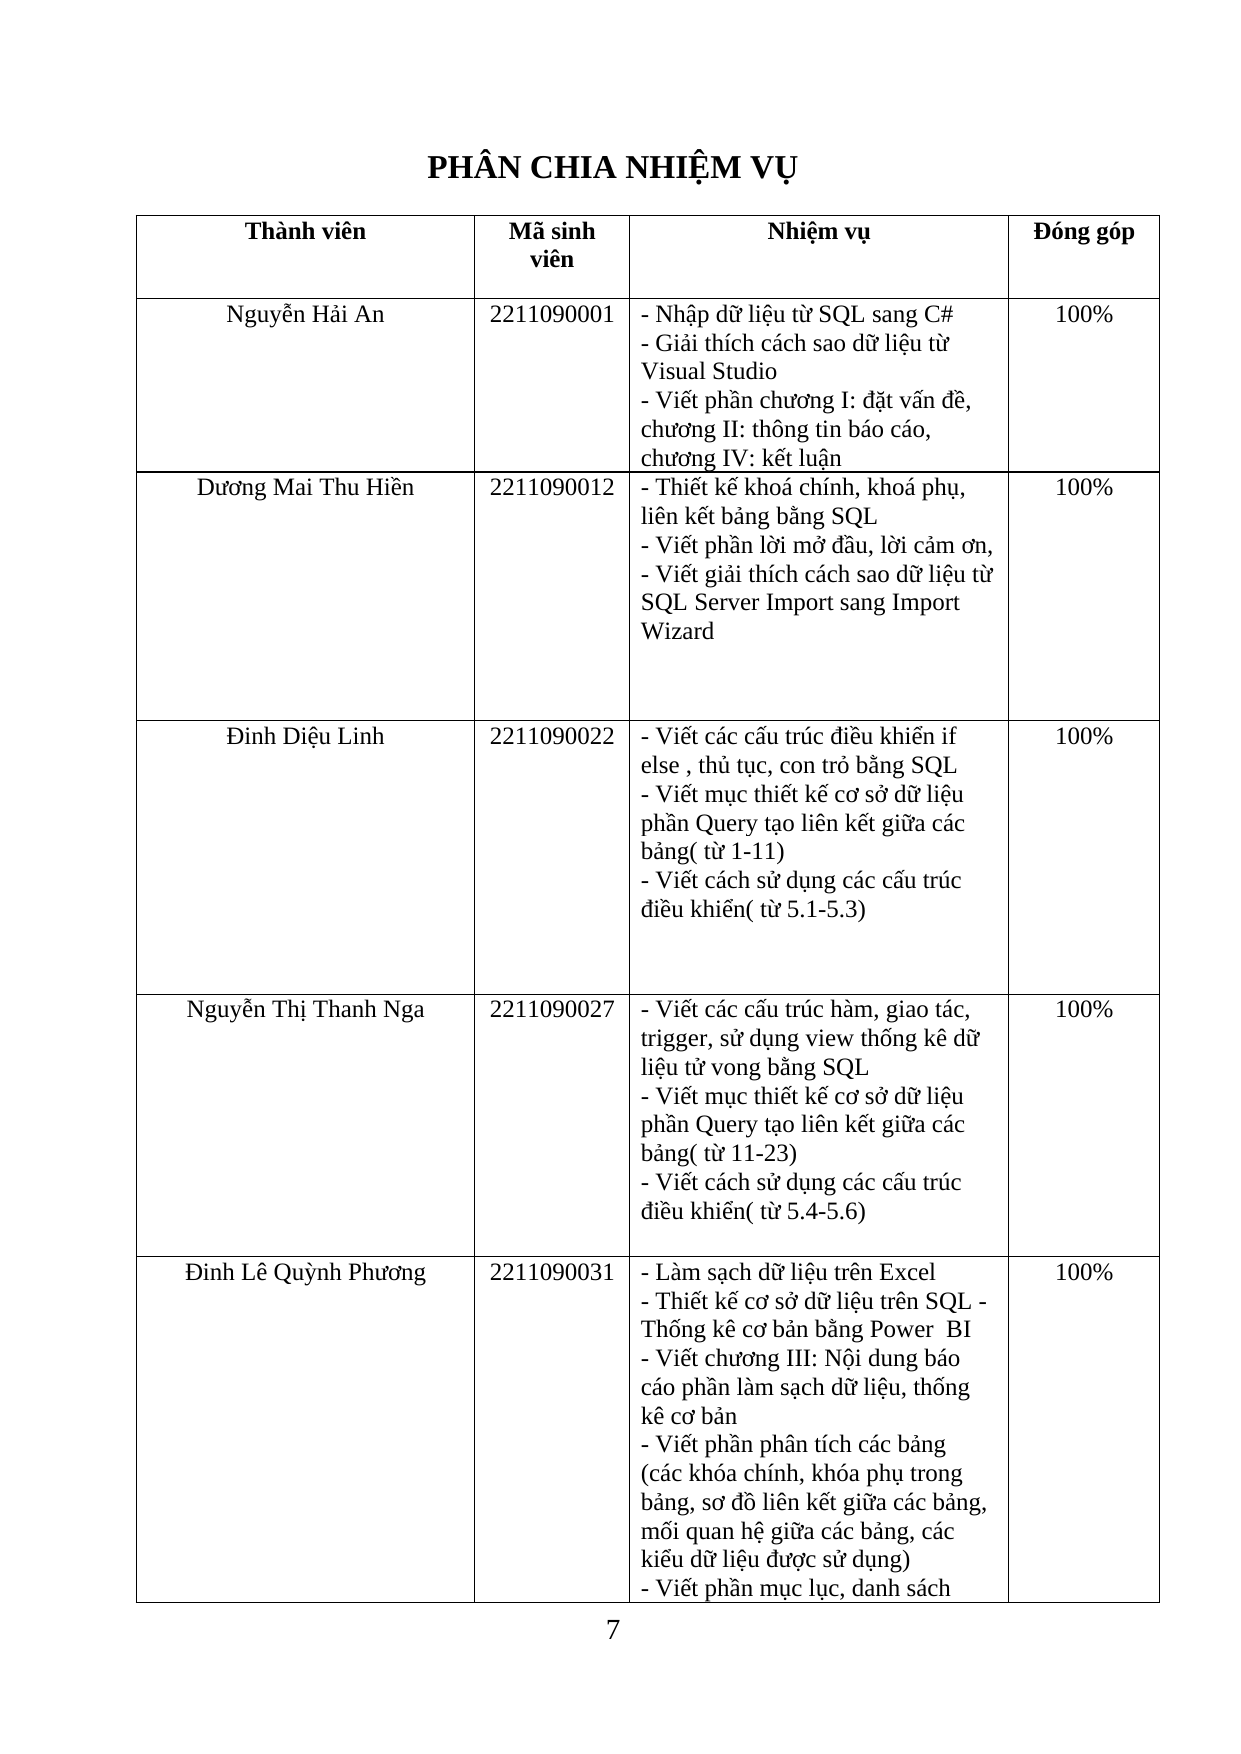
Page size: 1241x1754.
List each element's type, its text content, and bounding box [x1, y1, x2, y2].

table_cell Đinh Diệu Linh [137, 721, 474, 993]
table_cell - Nhập dữ liệu từ SQL sang C# - Giải thích cách sao dữ liệu từ Visual Studio - Viết phần chương I: đặt vấn đề, chương II: thông tin báo cáo, chương IV: kết luận [777, 299, 1008, 471]
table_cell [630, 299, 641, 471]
table_header Nhiệm vụ [630, 216, 1008, 298]
table_cell 2211090001 [475, 299, 629, 471]
table_header Thành viên [137, 216, 474, 298]
table_cell 100% [1009, 473, 1159, 720]
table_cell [137, 1257, 474, 1602]
table_cell Nguyễn Thị Thanh Nga [137, 995, 474, 1256]
table_cell - Viết các cấu trúc hàm, giao tác, trigger, sử dụng view thống kê dữ liệu tử vong bằng SQL - Viết mục thiết kế cơ sở dữ liệu phần Query tạo liên kết giữa các bảng( từ 11-23) - Viết cách sử dụng các cấu trúc điều khiển( từ 5.4-5.6) [630, 995, 1008, 1256]
table_cell - Viết các cấu trúc điều khiển if else , thủ tục, con trỏ bằng SQL - Viết mục thiết kế cơ sở dữ liệu phần Query tạo liên kết giữa các bảng( từ 1-11) - Viết cách sử dụng các cấu trúc điều khiển( từ 5.1-5.3) [630, 721, 1008, 993]
table_cell 100% [1009, 721, 1159, 993]
table_cell 2211090012 [475, 473, 629, 720]
table_cell - Thiết kế khoá chính, khoá phụ, liên kết bảng bằng SQL - Viết phần lời mở đầu, lời cảm ơn, - Viết giải thích cách sao dữ liệu từ SQL Server Import sang Import Wizard [630, 473, 1008, 720]
table_cell Nguyễn Hải An [137, 299, 474, 471]
table_cell 100% [1009, 299, 1159, 471]
table_header Đóng góp [1009, 216, 1159, 298]
table_header Mã sinh viên [475, 216, 629, 298]
table_cell Dương Mai Thu Hiền [137, 473, 474, 720]
table_cell 2211090022 [475, 721, 629, 993]
table_cell 2211090031 [475, 1257, 629, 1602]
table_cell 100% [1009, 1257, 1159, 1602]
table_cell 2211090027 [475, 995, 629, 1256]
subtitle PHÂN CHIA NHIỆM VỤ [103, 147, 1122, 186]
table_cell 100% [1009, 995, 1159, 1256]
